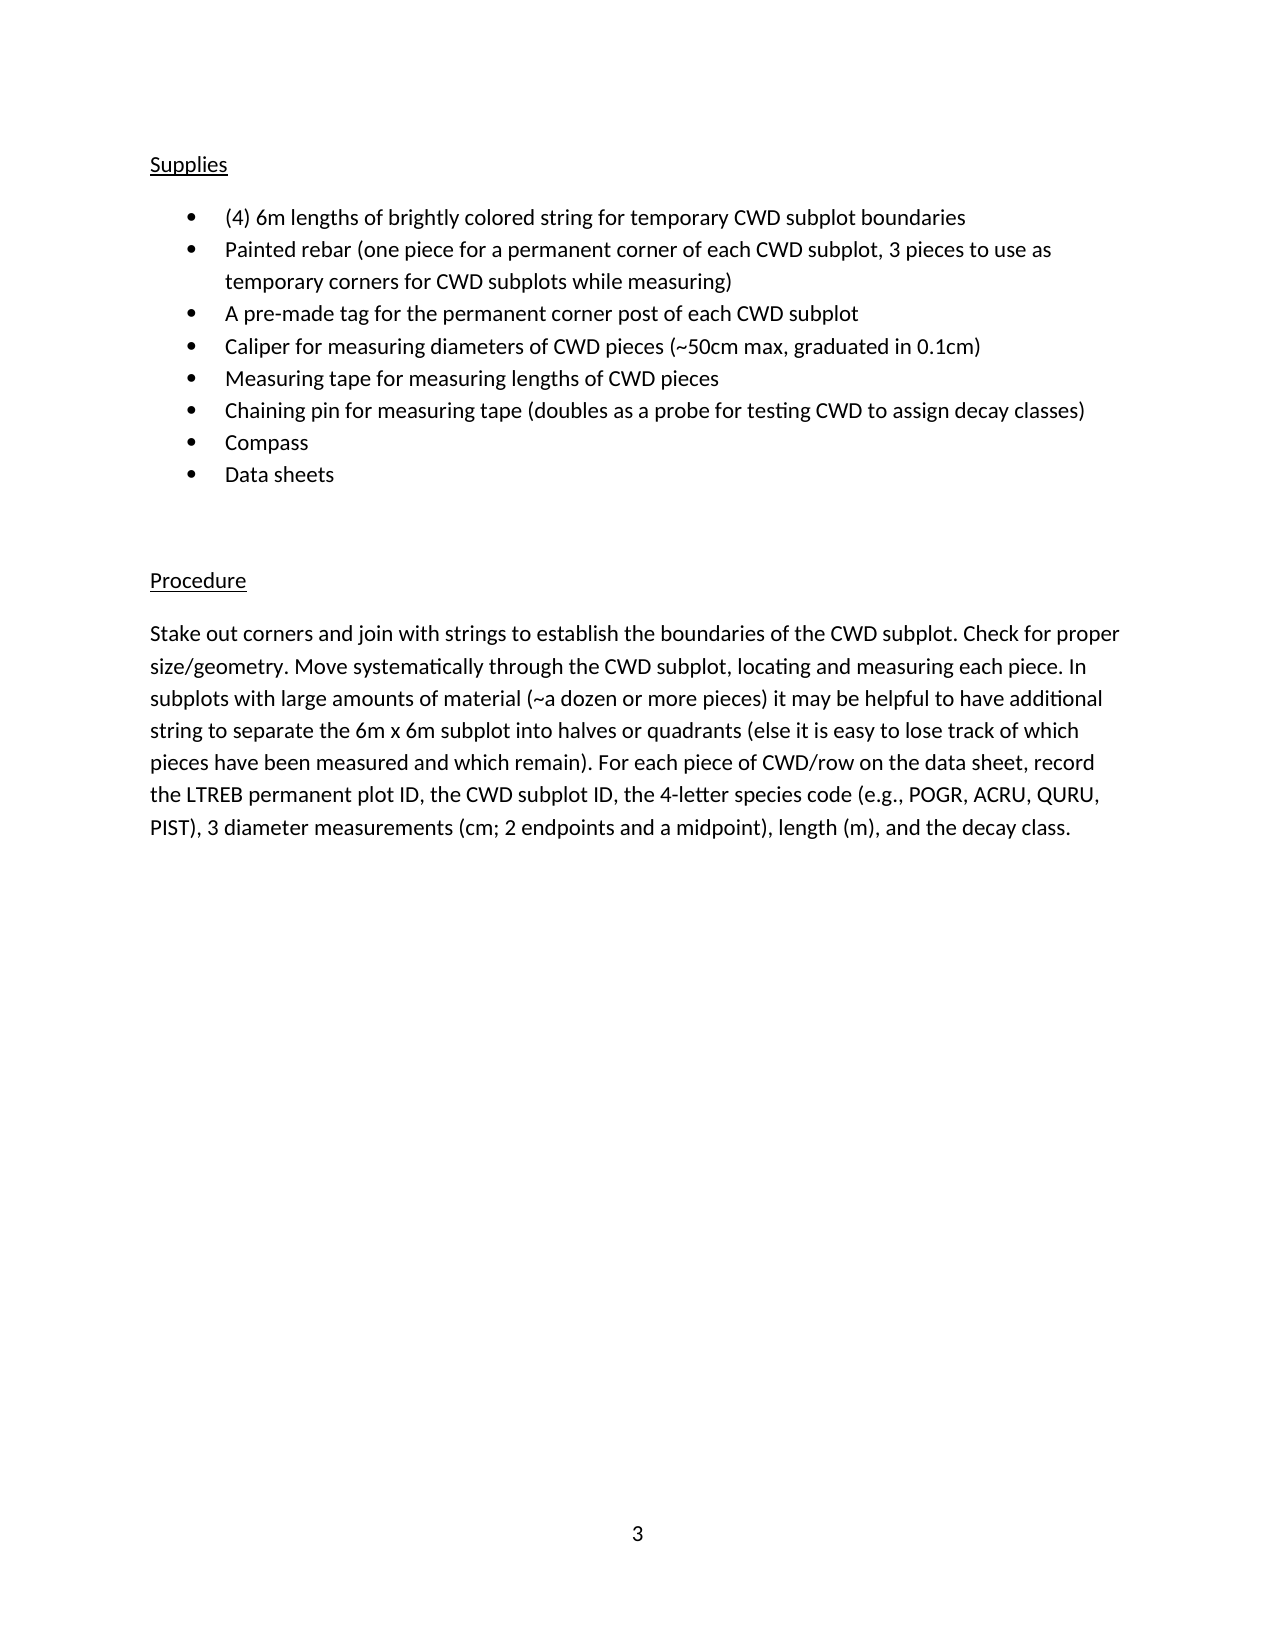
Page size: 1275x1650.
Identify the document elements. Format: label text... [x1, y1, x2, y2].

list Data sheets [187, 150, 1125, 178]
text Procedure [150, 256, 1125, 284]
text Stake out corners and join with strings to establish the boundaries of the CWD subplot. Check for proper size/geometry. Move systematically through the CWD subplot, locating and measuring each piece. In subplots with large amounts of material (~a dozen or more pieces) it may be helpful to have additional string to separate the 6m x 6m subplot into halves or quadrants (else it is easy to lose track of which pieces have been measured and which remain). For each piece of CWD/row on the data sheet, record the LTREB permanent plot ID, the CWD subplot ID, the 4-letter species code (e.g., POGR, ACRU, QURU, PIST), 3 diameter measurements (cm; 2 endpoints and a midpoint), length (m), and the decay class. [150, 309, 1125, 530]
